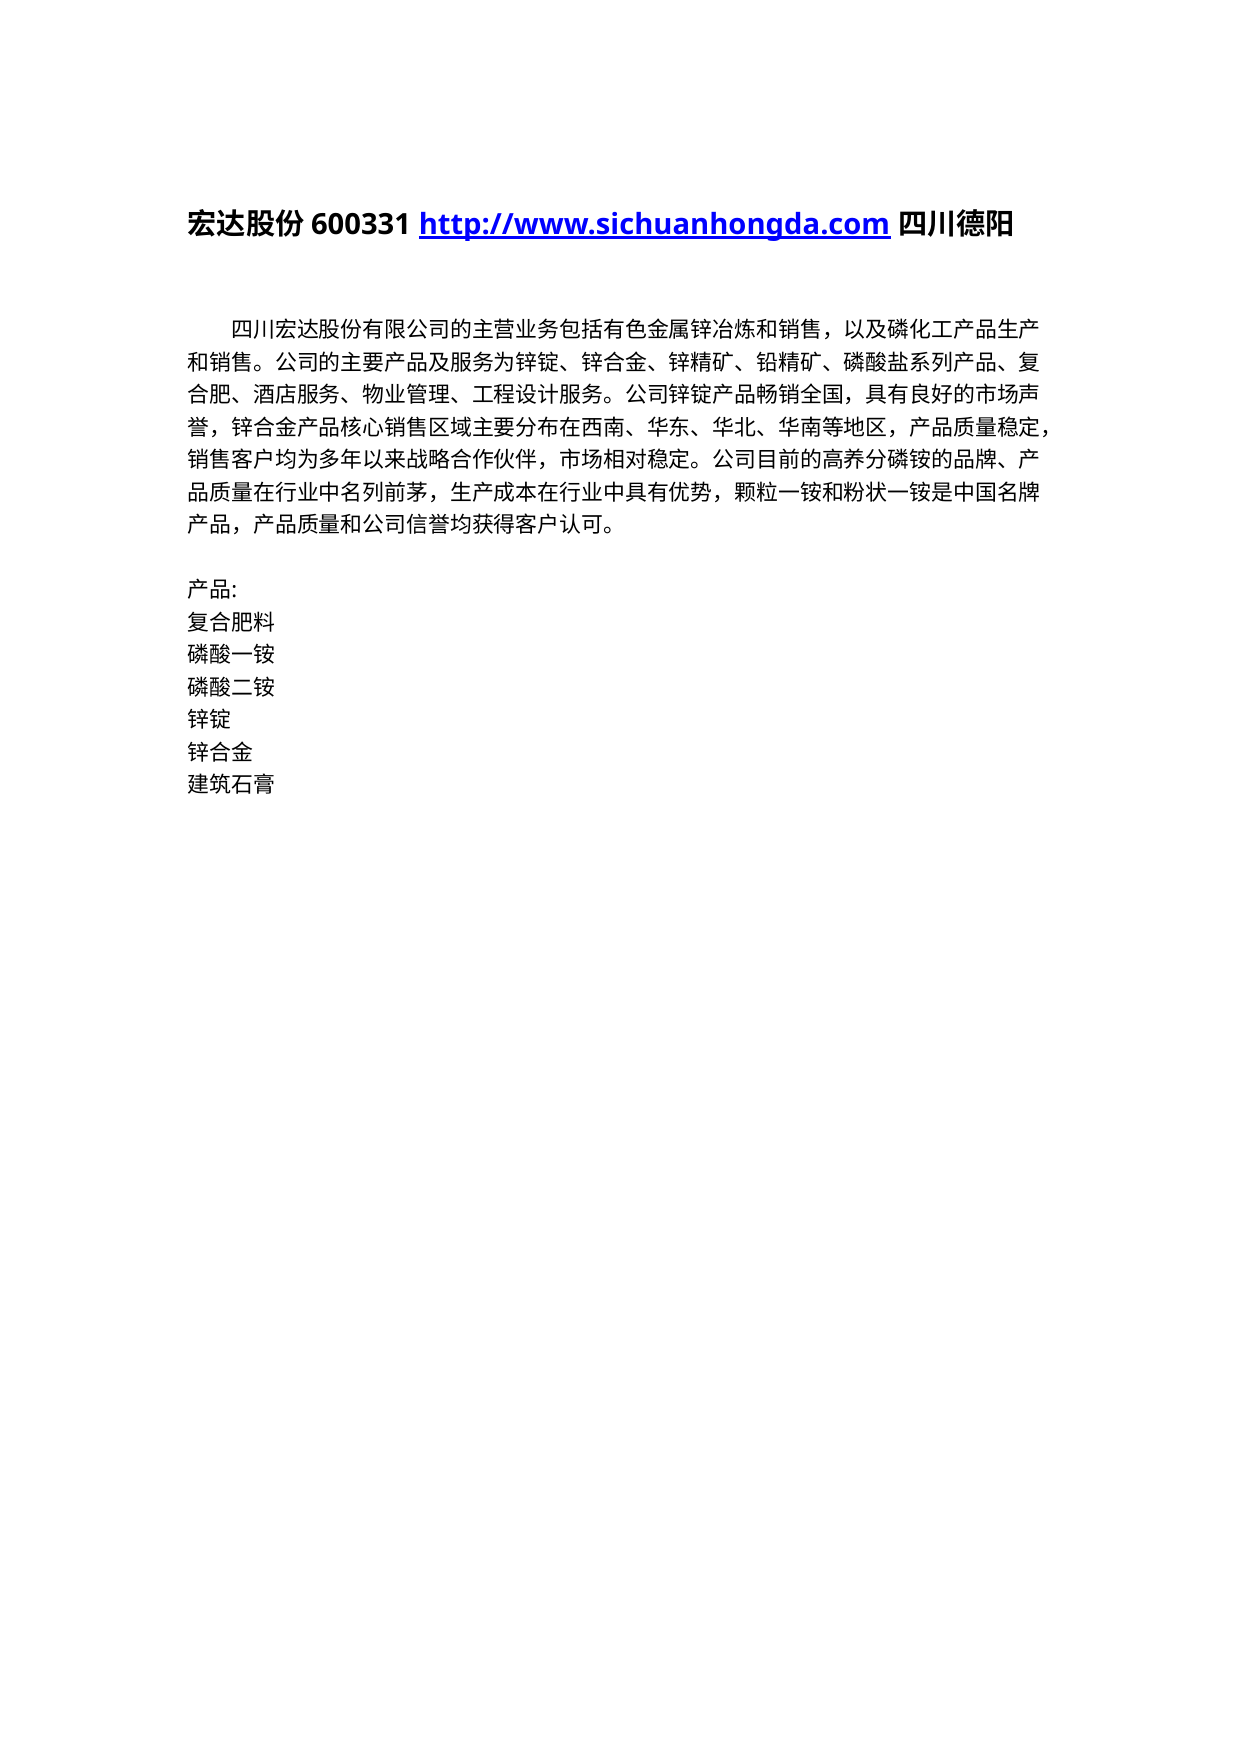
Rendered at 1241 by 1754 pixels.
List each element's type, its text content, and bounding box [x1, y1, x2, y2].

text 产品: [187, 572, 1053, 604]
text 建筑石膏 [187, 767, 1053, 799]
text 复合肥料 [187, 604, 1053, 637]
subtitle 宏达股份 600331 http://www.sichuanhongda.com 四川德阳 [187, 189, 1053, 254]
text 锌合金 [187, 734, 1053, 767]
text 磷酸二铵 [187, 669, 1053, 702]
text 锌锭 [187, 702, 1053, 734]
text 磷酸一铵 [187, 637, 1053, 669]
text 四川宏达股份有限公司的主营业务包括有色金属锌冶炼和销售，以及磷化工产品生产和销售。公司的主要产品及服务为锌锭、锌合金、锌精矿、铅精矿、磷酸盐系列产品、复合肥、酒店服务、物业管理、工程设计服务。公司锌锭产品畅销全国，具有良好的市场声誉，锌合金产品核心销售区域主要分布在西南、华东、华北、华南等地区，产品质量稳定，销售客户均为多年以来战略合作伙伴，市场相对稳定。公司目前的高养分磷铵的品牌、产品质量在行业中名列前茅，生产成本在行业中具有优势，颗粒一铵和粉状一铵是中国名牌产品，产品质量和公司信誉均获得客户认可。 [187, 312, 1053, 539]
